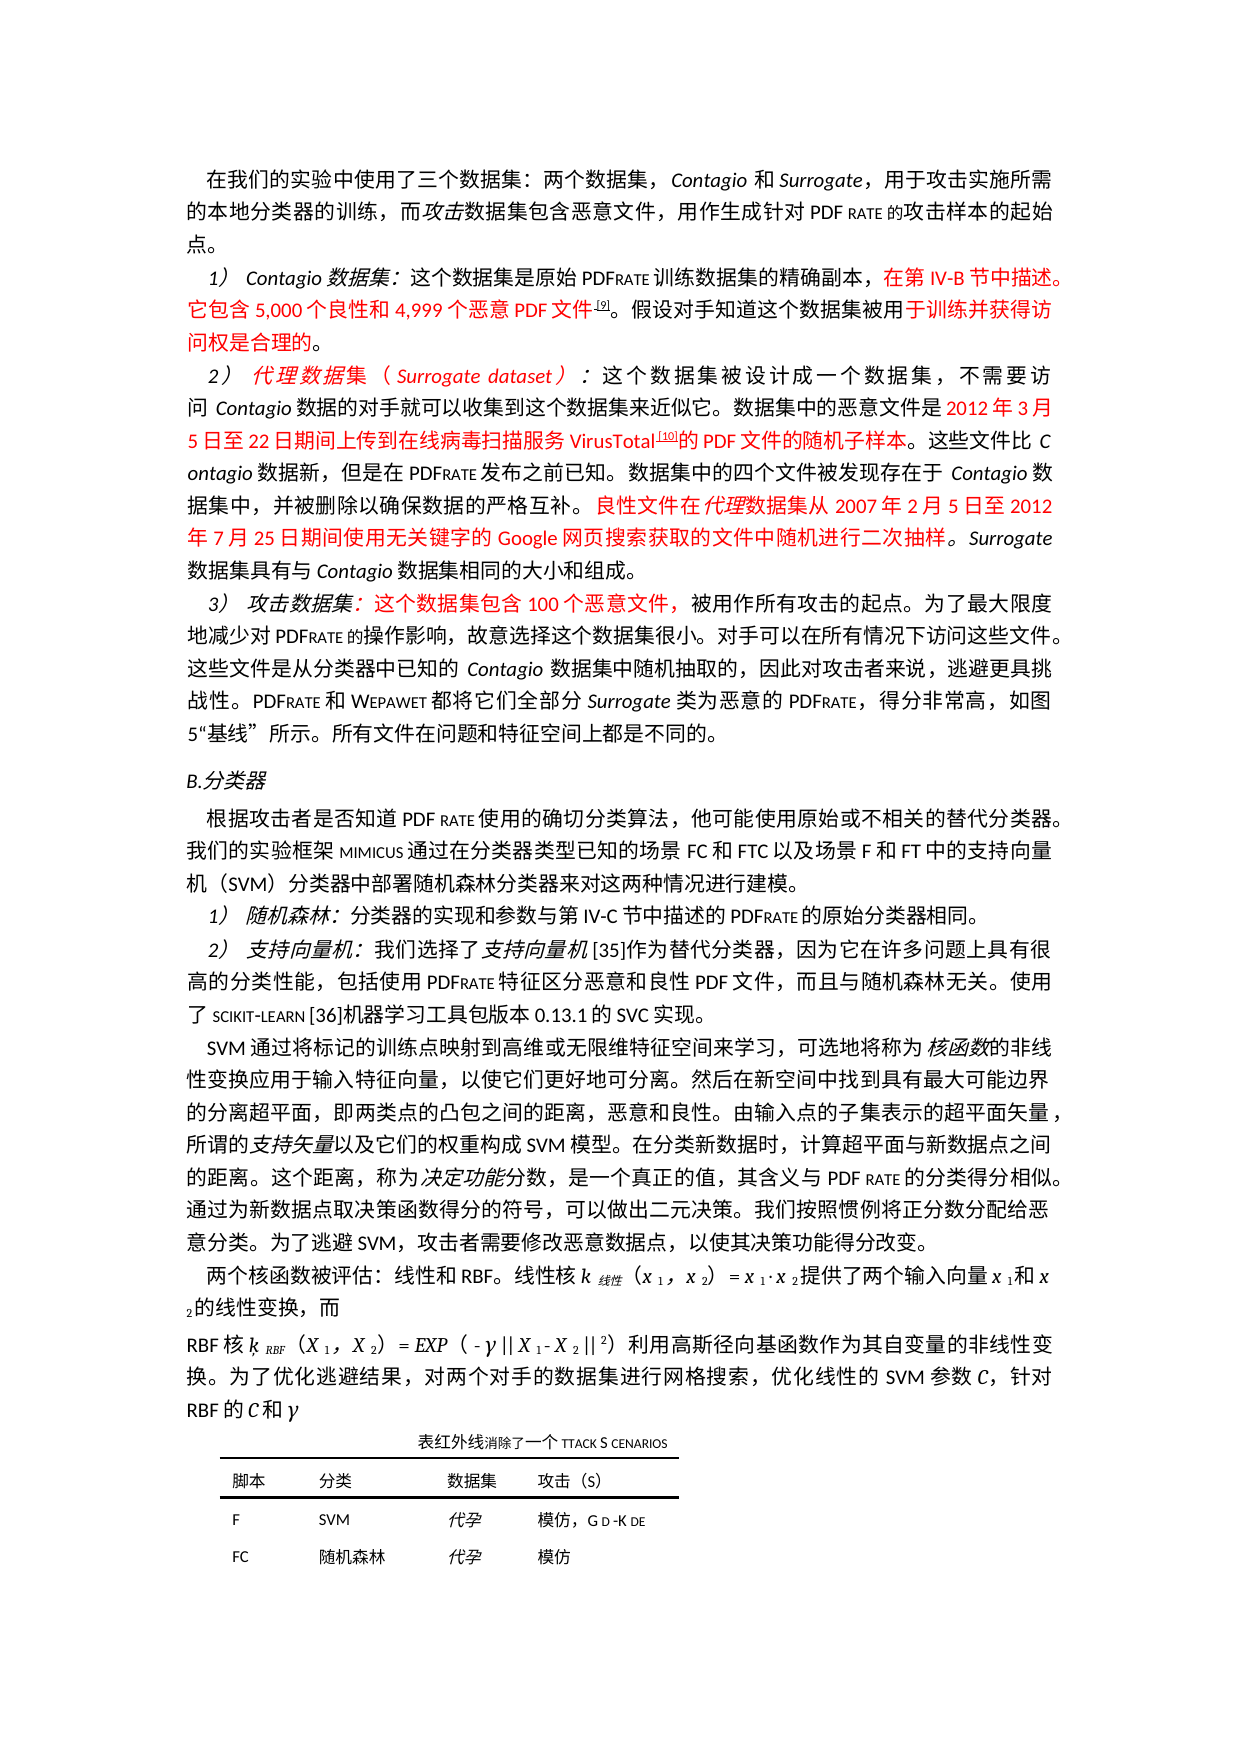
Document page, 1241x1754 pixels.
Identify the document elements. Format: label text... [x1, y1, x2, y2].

text B.分类器 [186, 764, 1053, 796]
table_header 数据集 [447, 1459, 537, 1496]
table_header 分类 [319, 1459, 447, 1496]
text 两个核函数被评估：线性和RBF。线性核k 线性（x 1 ，x 2）= x 1 · x 2提供了两个输入向量x 1和x 2的线性变换，而 [186, 1258, 1053, 1323]
text 2） 代理数据集（ Surrogate dataset）：这个数据集被设计成一个数据集，不需要访问 Contagio数据的对手就可以收集到这个数据集来近似它。数据集中的恶意文件是2012年3月5日至22日期间上传到在线病毒扫描服务VirusTotal [10]的PDF文件的随机子样本。这些文件比 Contagio数据新，但是在PDFRATE发布之前已知。数据集中的四个文件被发现存在于 Contagio数据集中，并被删除以确保数据的严格互补。良性文件在代理数据集从2007年2月5日至2012年7月25日期间使用无关键字的Google网页搜索获取的文件中随机进行二次抽样。Surrogate数据集具有与Contagio数据集相同的大小和组成。 [187, 358, 1053, 586]
table_cell 模仿，G D -K DE [537, 1499, 678, 1536]
text 1） Contagio数据集：这个数据集是原始PDFRATE 训练数据集的精确副本，在第IV-B节中描述。它包含5,000个良性和4,999个恶意PDF文件 [9]。假设对手知道这个数据集被用于训练并获得访问权是合理的。 [187, 260, 1053, 357]
text 1） 随机森林：分类器的实现和参数与第IV-C节中描述的PDFRATE的原始分类器相同。 [187, 899, 1053, 931]
table_cell 代孕 [447, 1536, 537, 1573]
text 根据攻击者是否知道PDF RATE 使用的确切分类算法，他可能使用原始或不相关的替代分类器。我们的实验框架MIMICUS 通过在分类器类型已知的场景FC和FTC以及场景F和FT中的支持向量机（SVM）分类器中部署随机森林分类器来对这两种情况进行建模。 [186, 801, 1053, 898]
text SVM通过将标记的训练点映射到高维或无限维特征空间来学习，可选地将称为核函数的非线性变换应用于输入特征向量，以使它们更好地可分离。然后在新空间中找到具有最大可能边界的分离超平面，即两类点的凸包之间的距离，恶意和良性。由输入点的子集表示的超平面矢量，所谓的支持矢量以及它们的权重构成SVM模型。在分类新数据时，计算超平面与新数据点之间的距离。这个距离，称为决定功能分数，是一个真正的值，其含义与PDF RATE 的分类得分相似。通过为新数据点取决策函数得分的符号，可以做出二元决策。我们按照惯例将正分数分配给恶意分类。为了逃避SVM，攻击者需要修改恶意数据点，以使其决策功能得分改变。 [186, 1030, 1053, 1257]
table_header 攻击（S） [537, 1459, 678, 1496]
table_cell F [220, 1499, 318, 1536]
text RBF核ķ RBF（X 1 ，X 2）= EXP（ - γ || X 1 - X 2 || 2）利用高斯径向基函数作为其自变量的非线性变换。为了优化逃避结果，对两个对手的数据集进行网格搜索，优化线性的SVM参数C，针对RBF的C和γ [186, 1327, 1053, 1424]
table_cell 模仿 [537, 1536, 678, 1573]
table_cell SVM [319, 1499, 447, 1536]
table_header 脚本 [220, 1459, 318, 1496]
text 3） 攻击数据集：这个数据集包含100个恶意文件，被用作所有攻击的起点。为了最大限度地减少对PDFRATE的操作影响，故意选择这个数据集很小。对手可以在所有情况下访问这些文件。这些文件是从分类器中已知的 Contagio 数据集中随机抽取的，因此对攻击者来说，逃避更具挑战性。PDFRATE和WEPAWET都将它们全部分Surrogate类为恶意的PDFRATE，得分非常高，如图5“基线”所示。所有文件在问题和特征空间上都是不同的。 [187, 586, 1053, 748]
text 表红外线消除了一个TTACK S CENARIOS [338, 1425, 902, 1457]
table_cell FC [220, 1536, 318, 1573]
text 2） 支持向量机：我们选择了支持向量机 [35]作为替代分类器，因为它在许多问题上具有很高的分类性能，包括使用PDFRATE 特征区分恶意和良性PDF文件，而且与随机森林无关。使用了SCIKIT-LEARN [36]机器学习工具包版本0.13.1的SVC实现。 [187, 932, 1053, 1029]
table_cell 代孕 [447, 1499, 537, 1536]
text 在我们的实验中使用了三个数据集：两个数据集，Contagio 和Surrogate，用于攻击实施所需的本地分类器的训练，而攻击数据集包含恶意文件，用作生成针对PDF RATE的攻击样本的起始点。 [186, 162, 1053, 259]
table_cell 随机森林 [319, 1536, 447, 1573]
